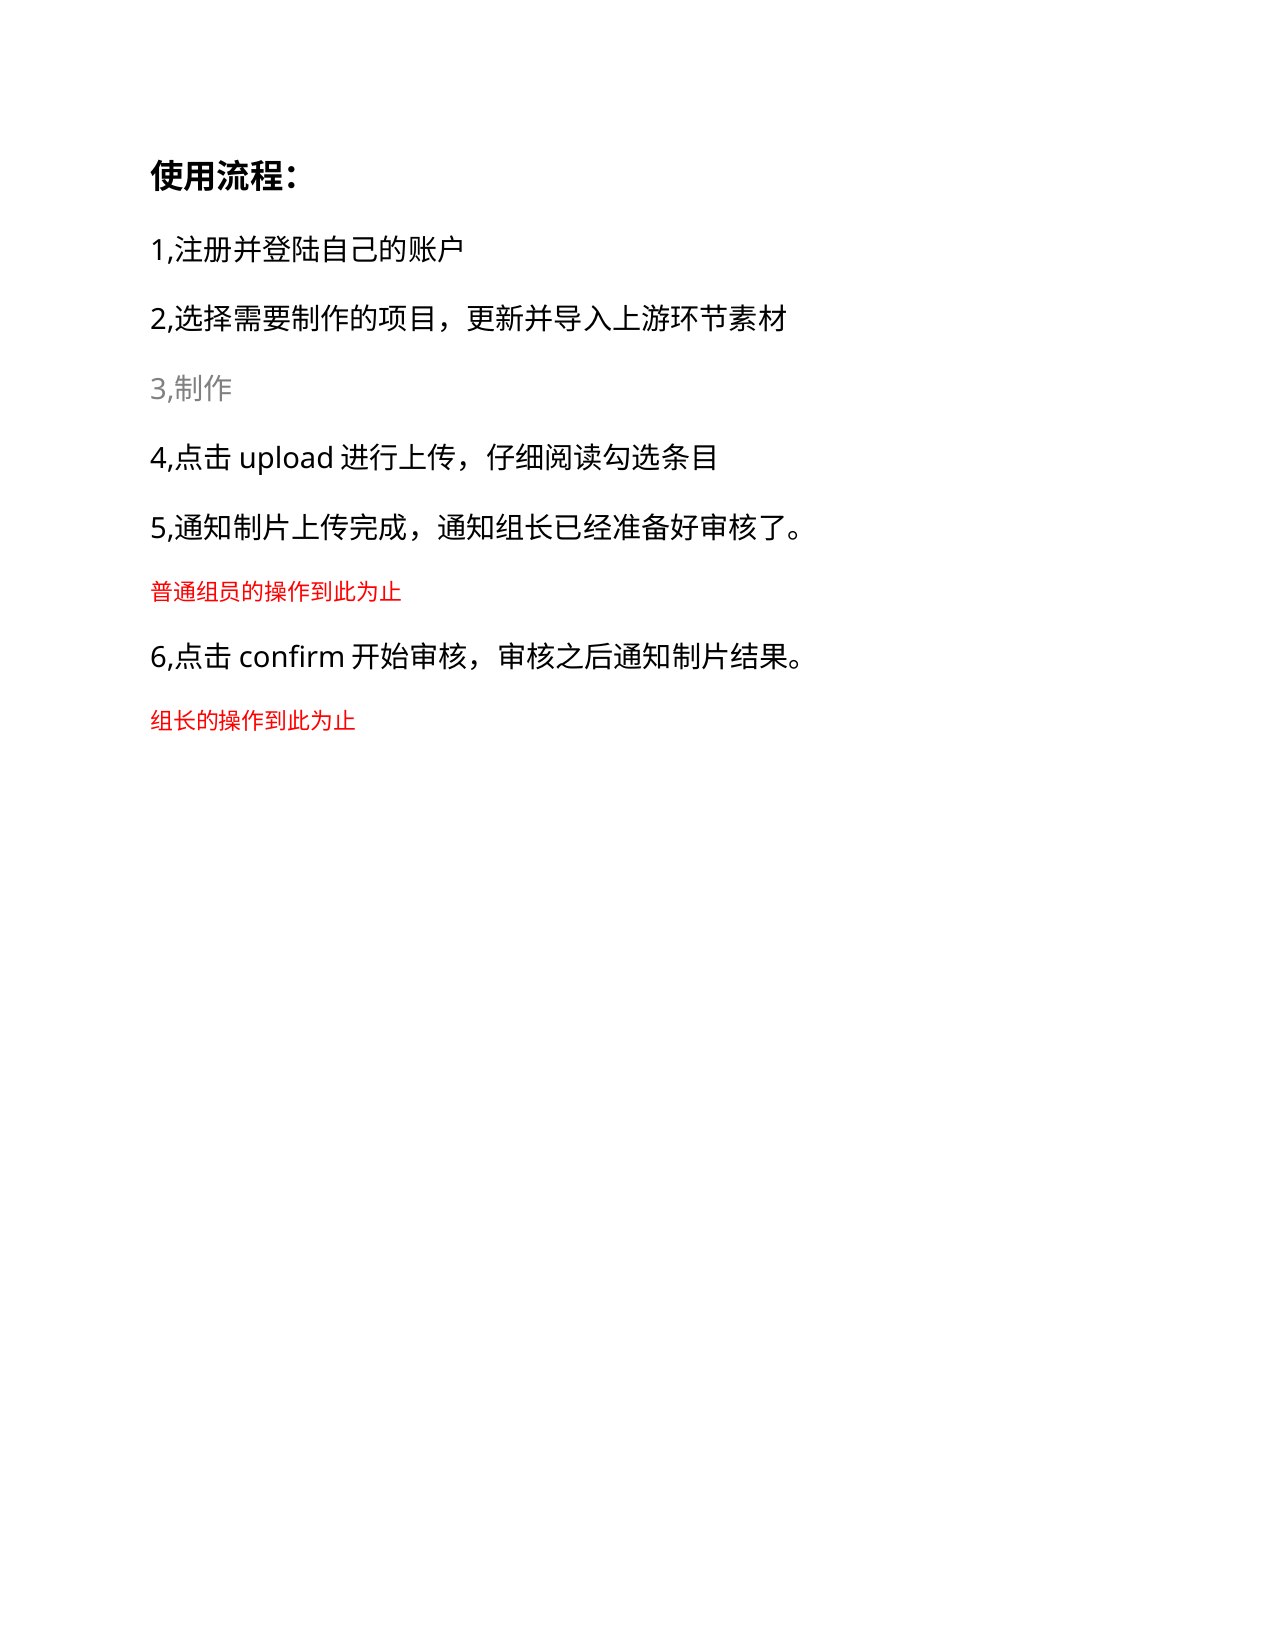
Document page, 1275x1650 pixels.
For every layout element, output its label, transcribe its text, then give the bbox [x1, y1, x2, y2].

text 1,注册并登陆自己的账户 [150, 226, 1125, 269]
text 5,通知制片上传完成，通知组长已经准备好审核了。 [150, 504, 1125, 547]
text 4,点击upload进行上传，仔细阅读勾选条目 [150, 435, 1125, 477]
text 组长的操作到此为止 [150, 703, 1125, 736]
text 3,制作 [150, 365, 1125, 408]
text 使用流程： [150, 150, 1125, 198]
text 6,点击confirm开始审核，审核之后通知制片结果。 [150, 633, 1125, 676]
text 2,选择需要制作的项目，更新并导入上游环节素材 [150, 296, 1125, 338]
text 普通组员的操作到此为止 [150, 574, 1125, 607]
